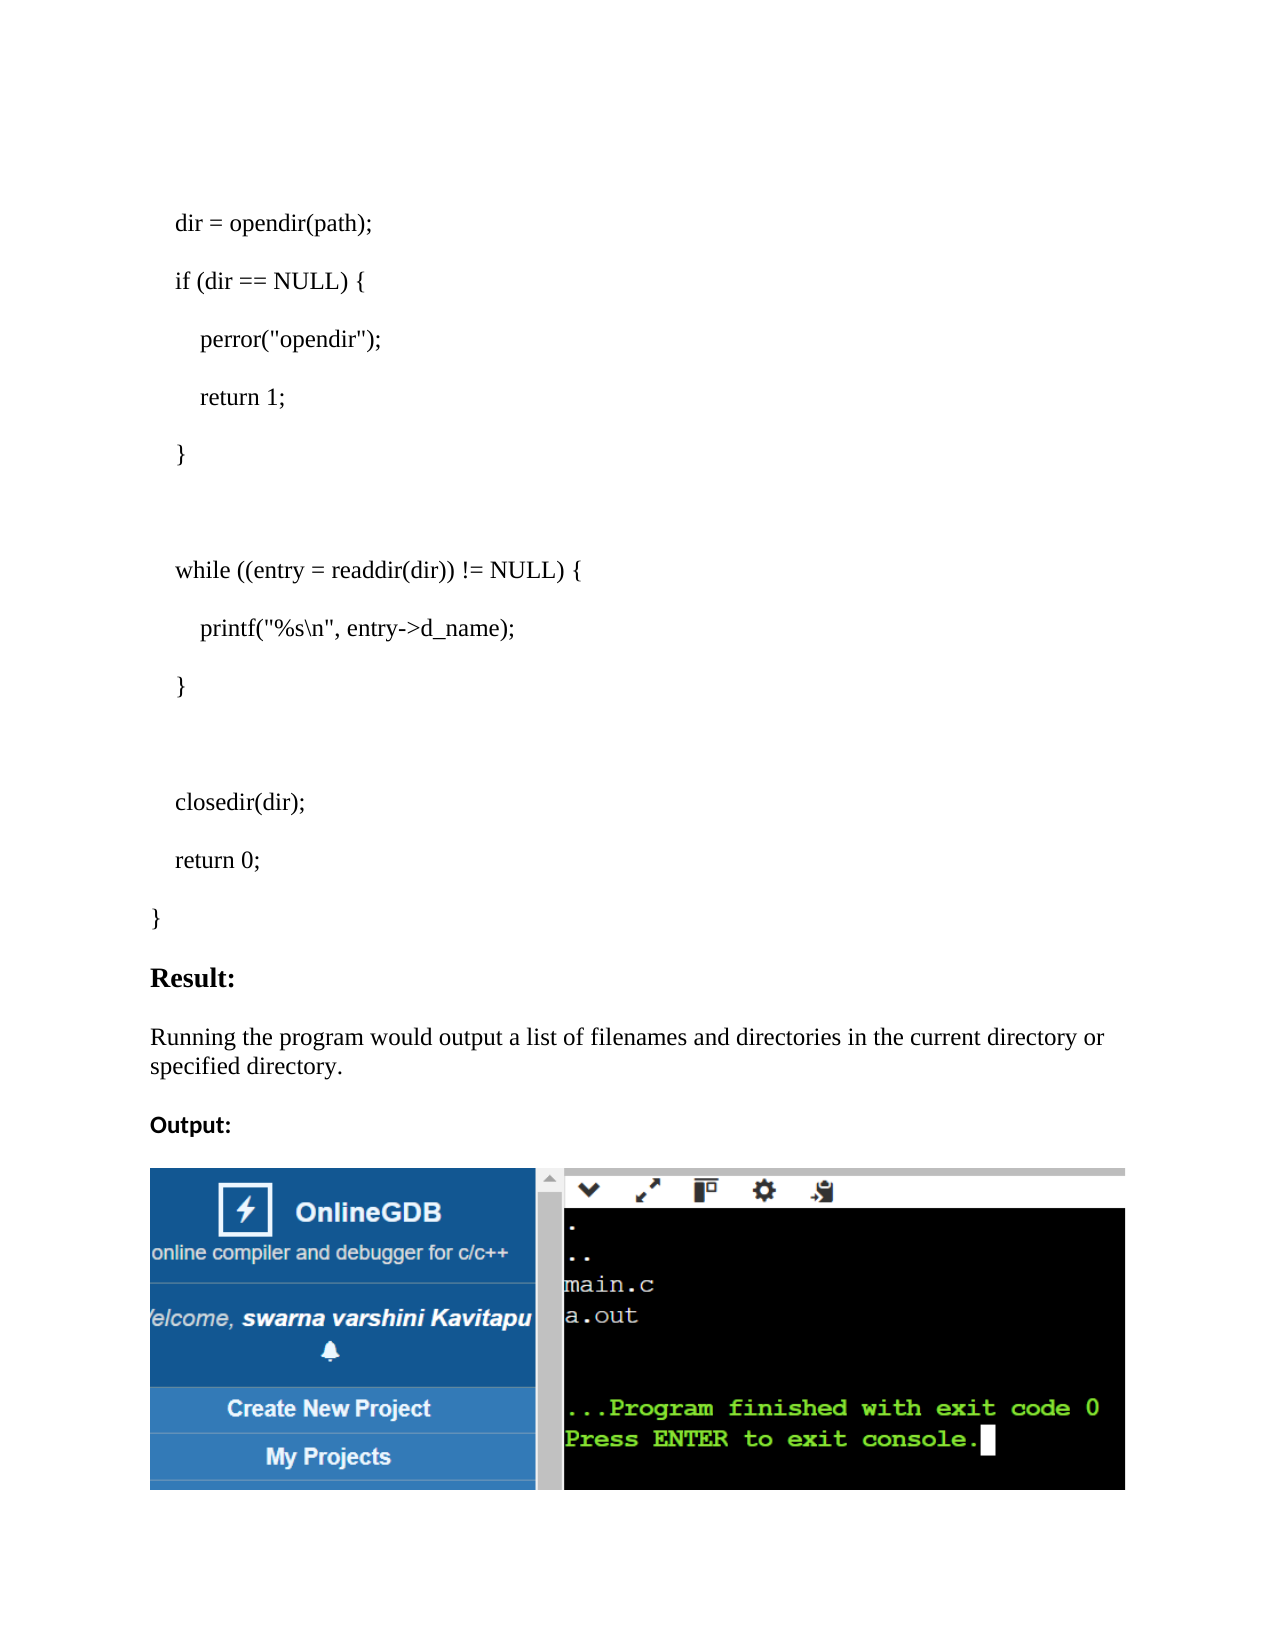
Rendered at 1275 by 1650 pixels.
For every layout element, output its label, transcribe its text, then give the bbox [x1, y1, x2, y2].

text return 1; [150, 382, 1125, 410]
text printf("%s\n", entry->d_name); [150, 613, 1125, 642]
text dir = opendir(path); [150, 208, 1125, 237]
subtitle Result: [150, 961, 1125, 993]
text perror("opendir"); [150, 324, 1125, 352]
text } [150, 903, 1125, 932]
text } [150, 439, 1125, 468]
text if (dir == NULL) { [150, 266, 1125, 294]
text closedir(dir); [150, 787, 1125, 816]
picture [150, 1168, 1125, 1490]
text while ((entry = readdir(dir)) != NULL) { [150, 555, 1125, 584]
text Running the program would output a list of filenames and directories in the current directory or specified directory. [150, 1022, 1125, 1080]
text return 0; [150, 845, 1125, 874]
text Output: [150, 1109, 1125, 1139]
text } [150, 671, 1125, 700]
